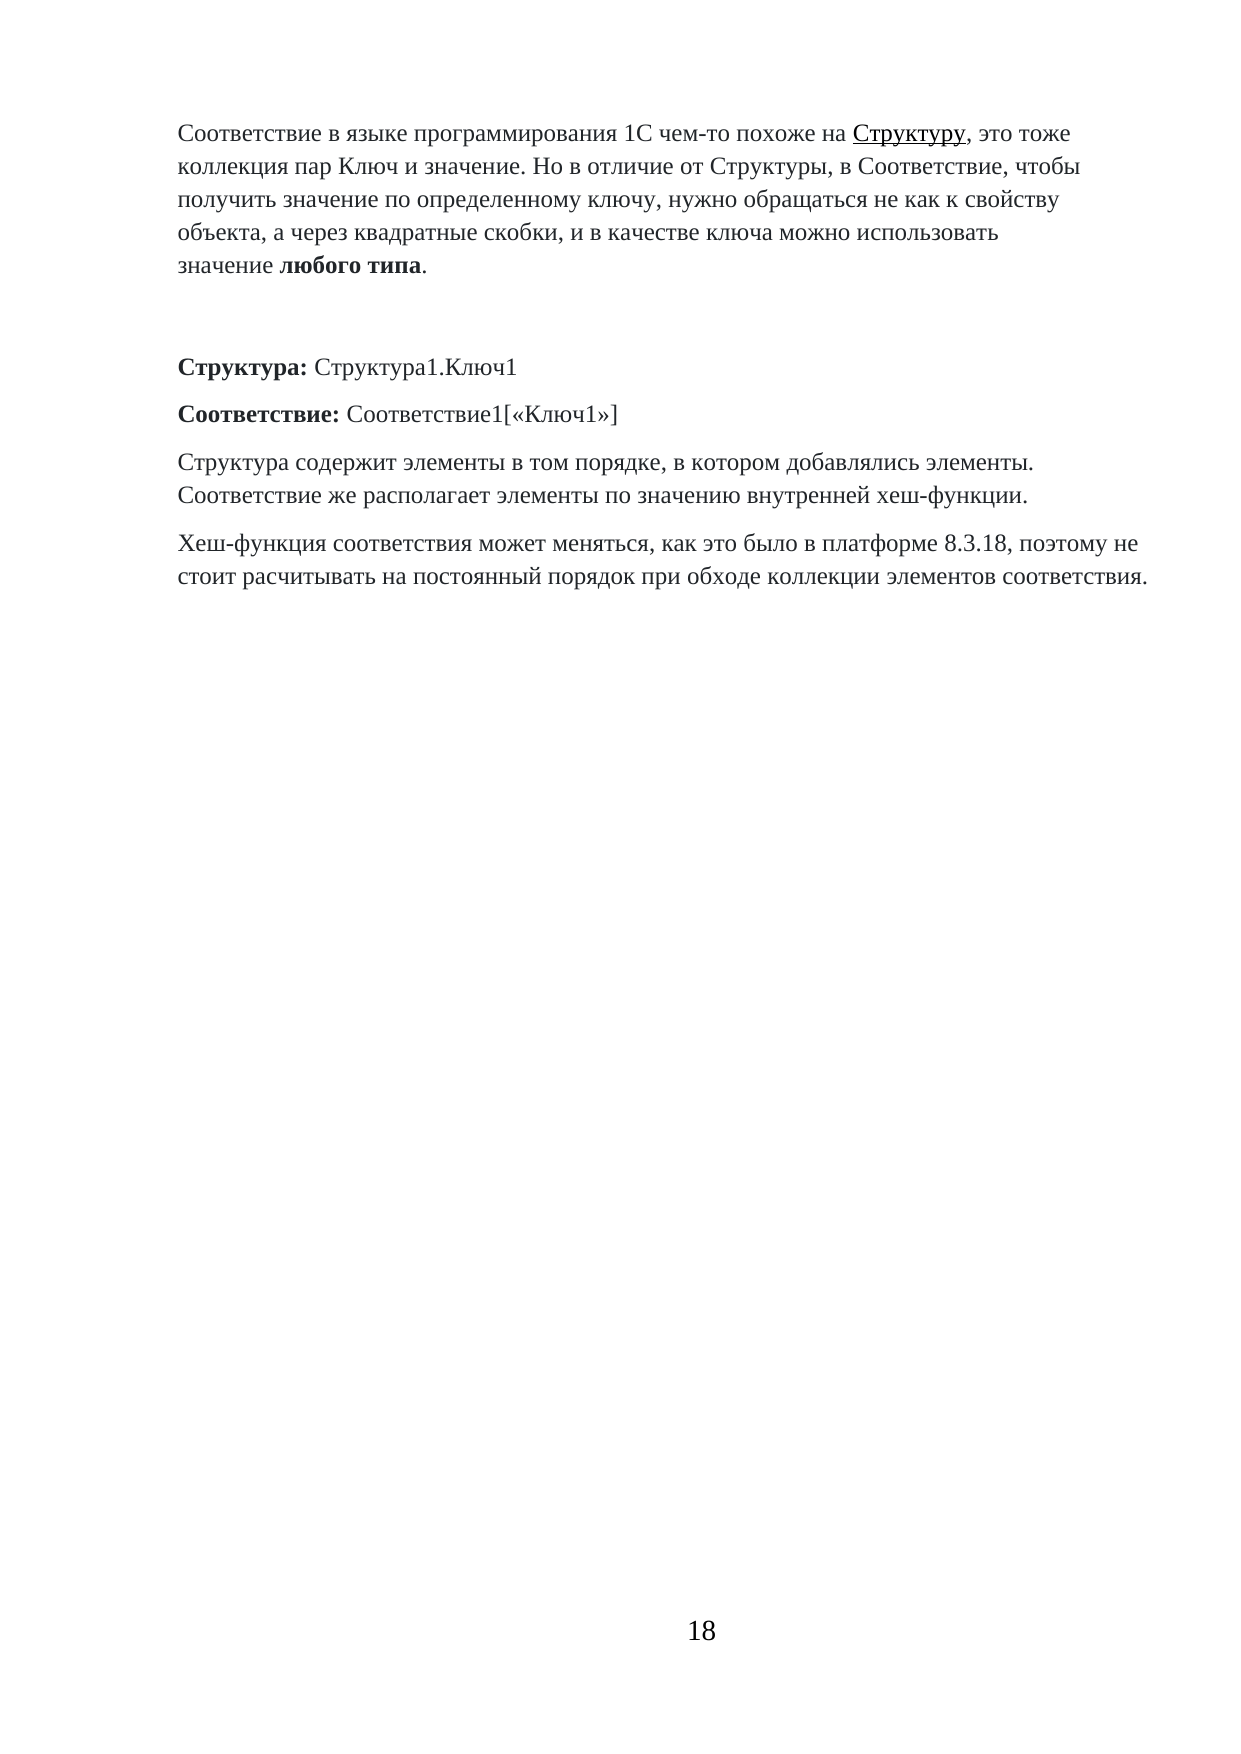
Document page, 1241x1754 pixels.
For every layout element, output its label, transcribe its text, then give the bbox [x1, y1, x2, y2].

text Соответствие в языке программирования 1С чем-то похоже на Структуру, это тоже коллекция пар Ключ и значение. Но в отличие от Структуры, в Соответствие, чтобы получить значение по определенному ключу, нужно обращаться не как к свойству объекта, а через квадратные скобки, и в качестве ключа можно использовать значение любого типа. [177, 118, 1152, 279]
text Соответствие: Соответствие1[«Ключ1»] [177, 399, 1152, 428]
text Структура: Структура1.Ключ1 [177, 352, 1152, 381]
text Хеш-функция соответствия может меняться, как это было в платформе 8.3.18, поэтому не стоит расчитывать на постоянный порядок при обходе коллекции элементов соответствия. [177, 528, 1152, 589]
text Структура содержит элементы в том порядке, в котором добавлялись элементы. Соответствие же располагает элементы по значению внутренней хеш-функции. [177, 447, 1152, 509]
